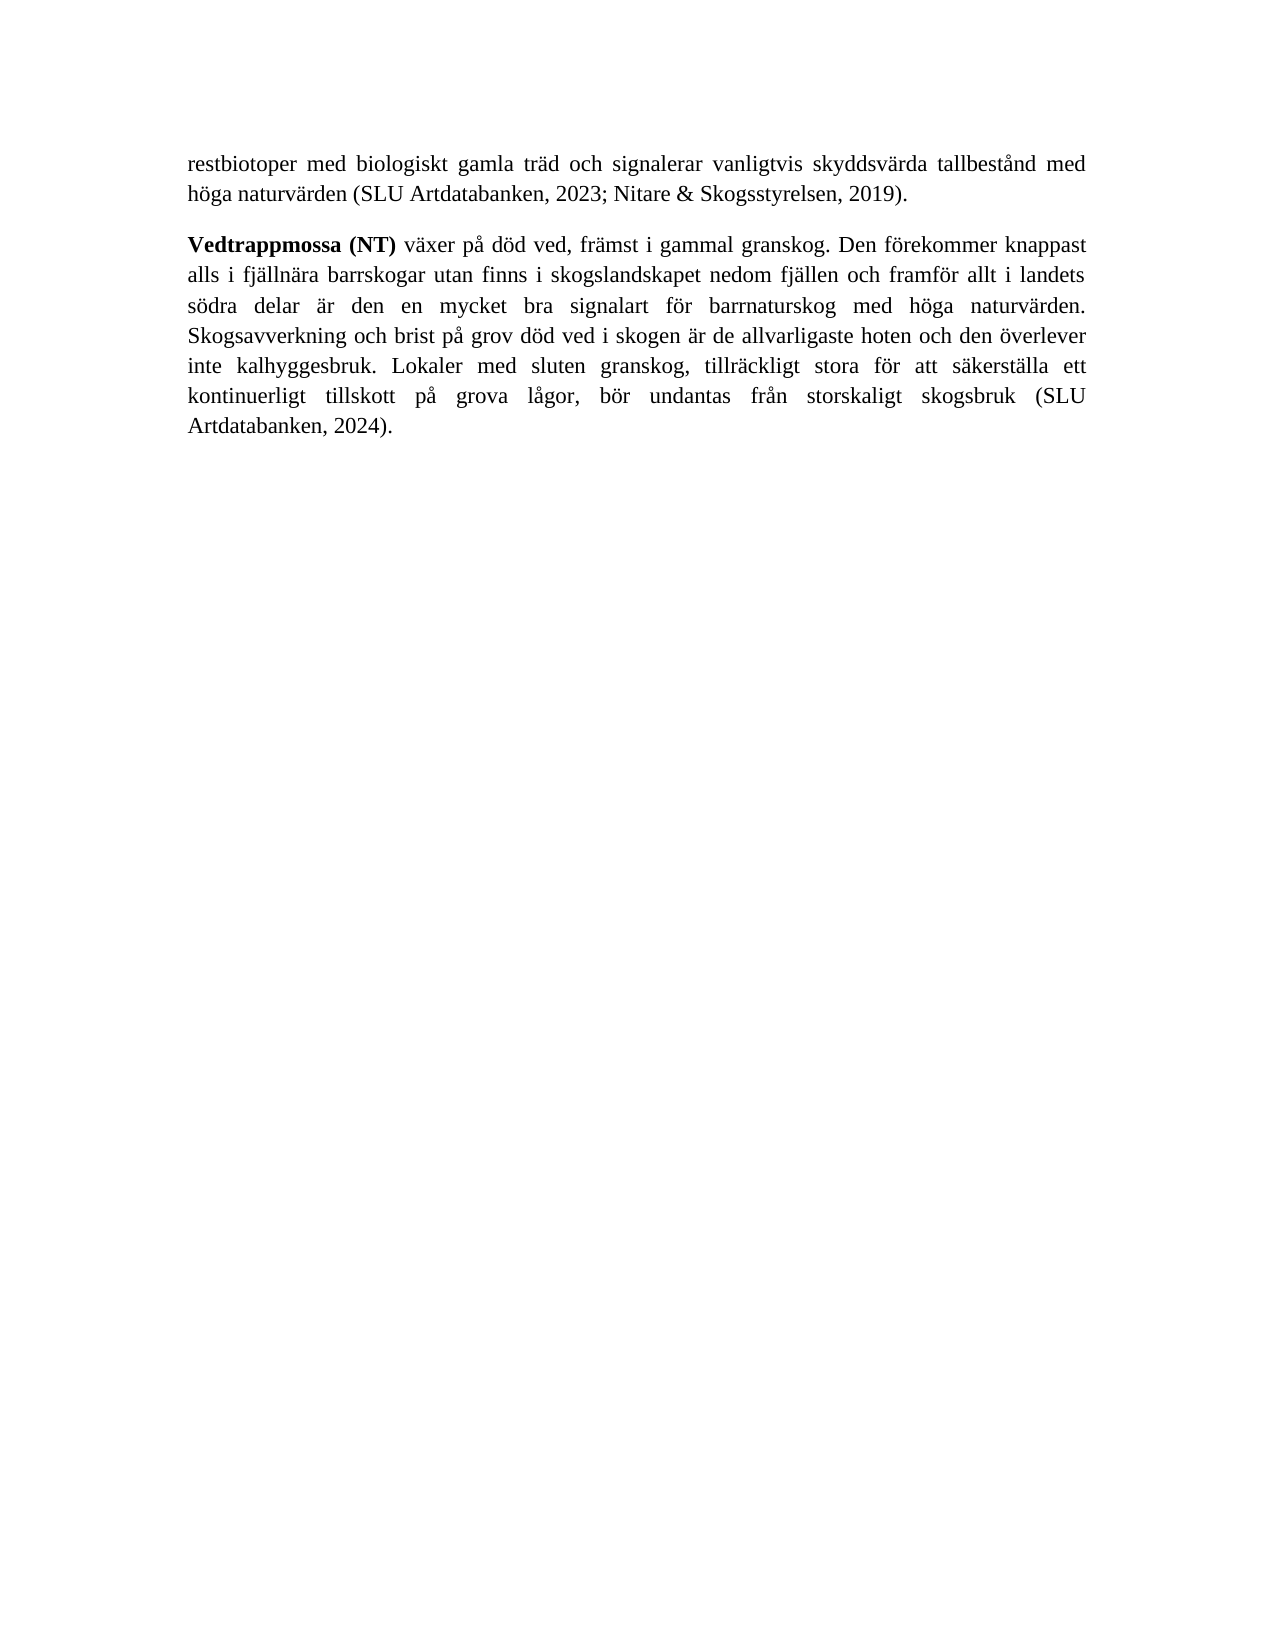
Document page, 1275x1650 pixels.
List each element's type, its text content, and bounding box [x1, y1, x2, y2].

text Vedtrappmossa (NT) växer på död ved, främst i gammal granskog. Den förekommer knappast alls i fjällnära barrskogar utan finns i skogslandskapet nedom fjällen och framför allt i landets södra delar är den en mycket bra signalart för barrnaturskog med höga naturvärden. Skogsavverkning och brist på grov död ved i skogen är de allvarligaste hoten och den överlever inte kalhyggesbruk. Lokaler med sluten granskog, tillräckligt stora för att säkerställa ett kontinuerligt tillskott på grova lågor, bör undantas från storskaligt skogsbruk (SLU Artdatabanken, 2024). [187, 231, 1087, 439]
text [187, 150, 1087, 207]
